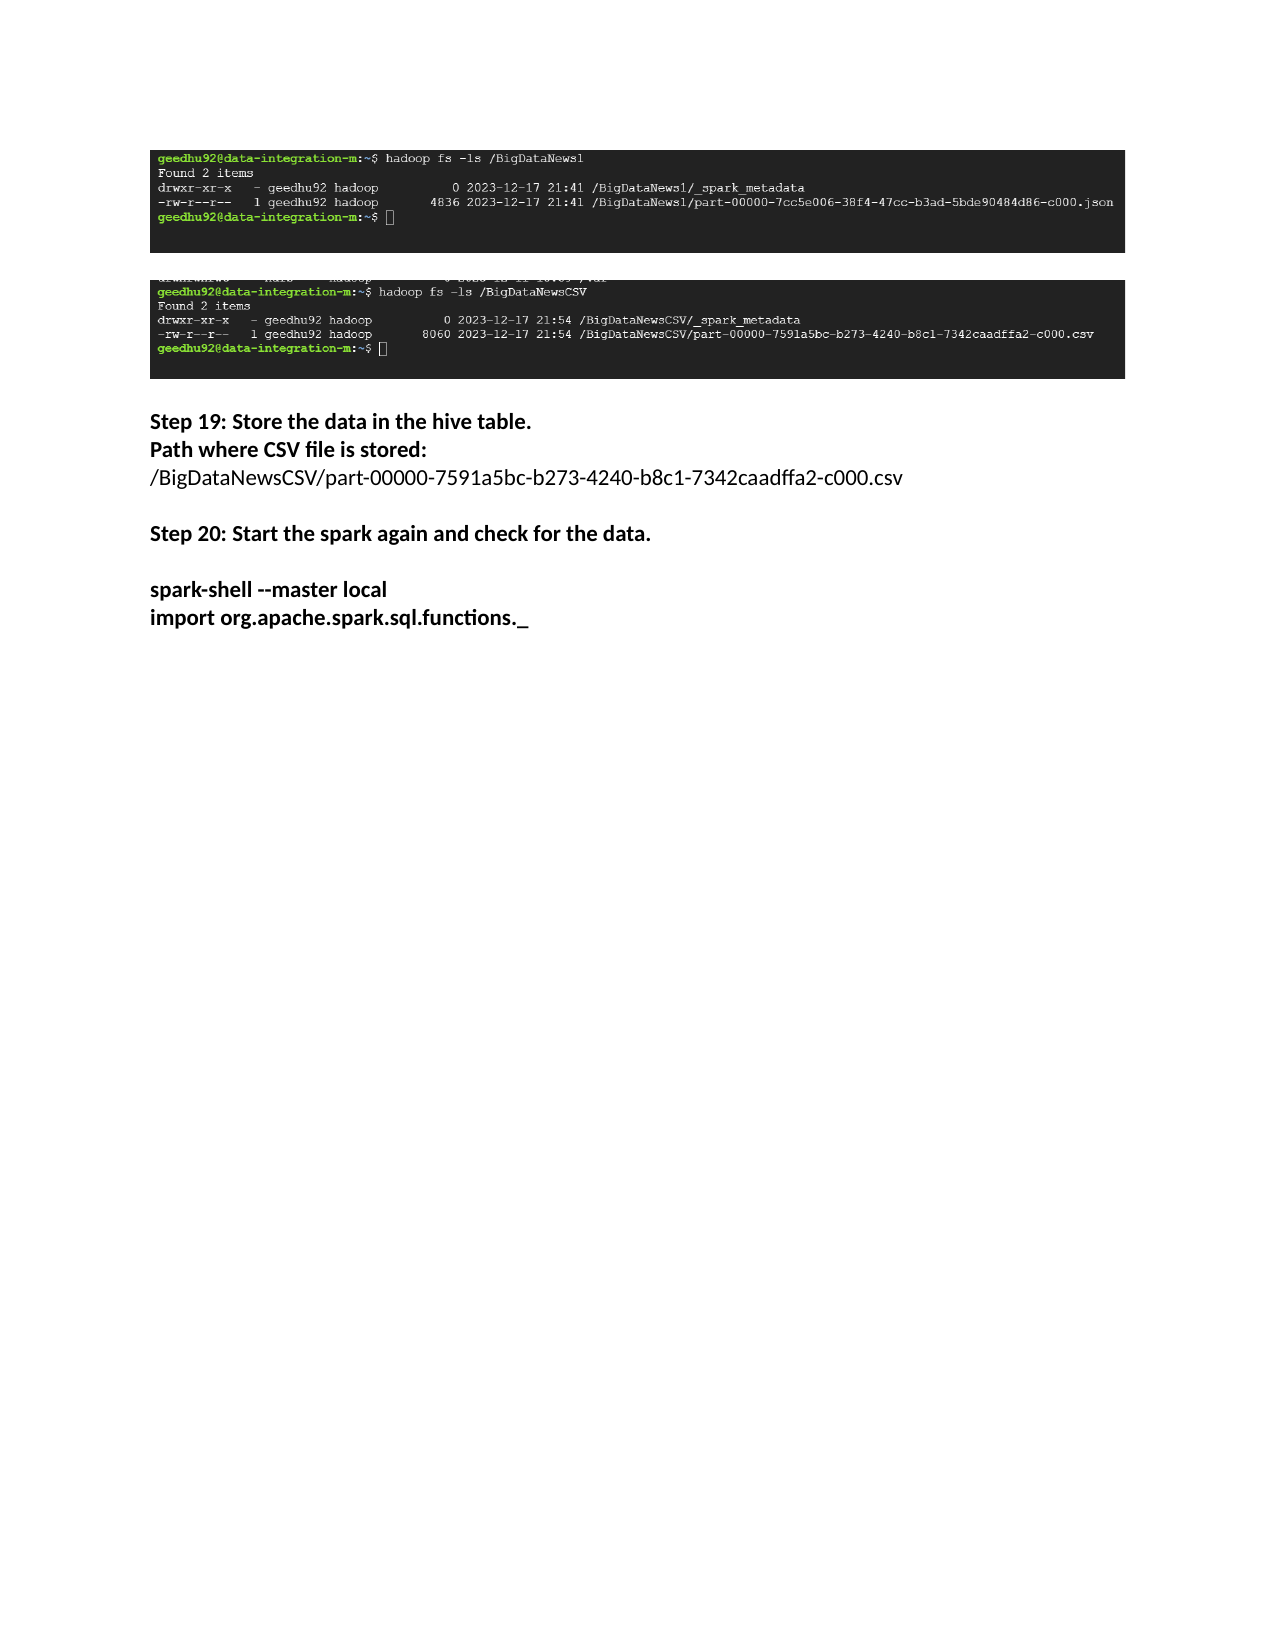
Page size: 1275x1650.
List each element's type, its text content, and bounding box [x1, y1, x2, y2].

text Path where CSV file is stored: [150, 435, 1125, 463]
text Step 20: Start the spark again and check for the data. [150, 519, 1125, 547]
text import org.apache.spark.sql.functions._ [150, 603, 1125, 631]
picture [150, 280, 1125, 379]
picture [150, 150, 1125, 253]
text /BigDataNewsCSV/part-00000-7591a5bc-b273-4240-b8c1-7342caadffa2-c000.csv [150, 463, 1125, 491]
text Step 19: Store the data in the hive table. [150, 407, 1125, 435]
text spark-shell --master local [150, 575, 1125, 603]
